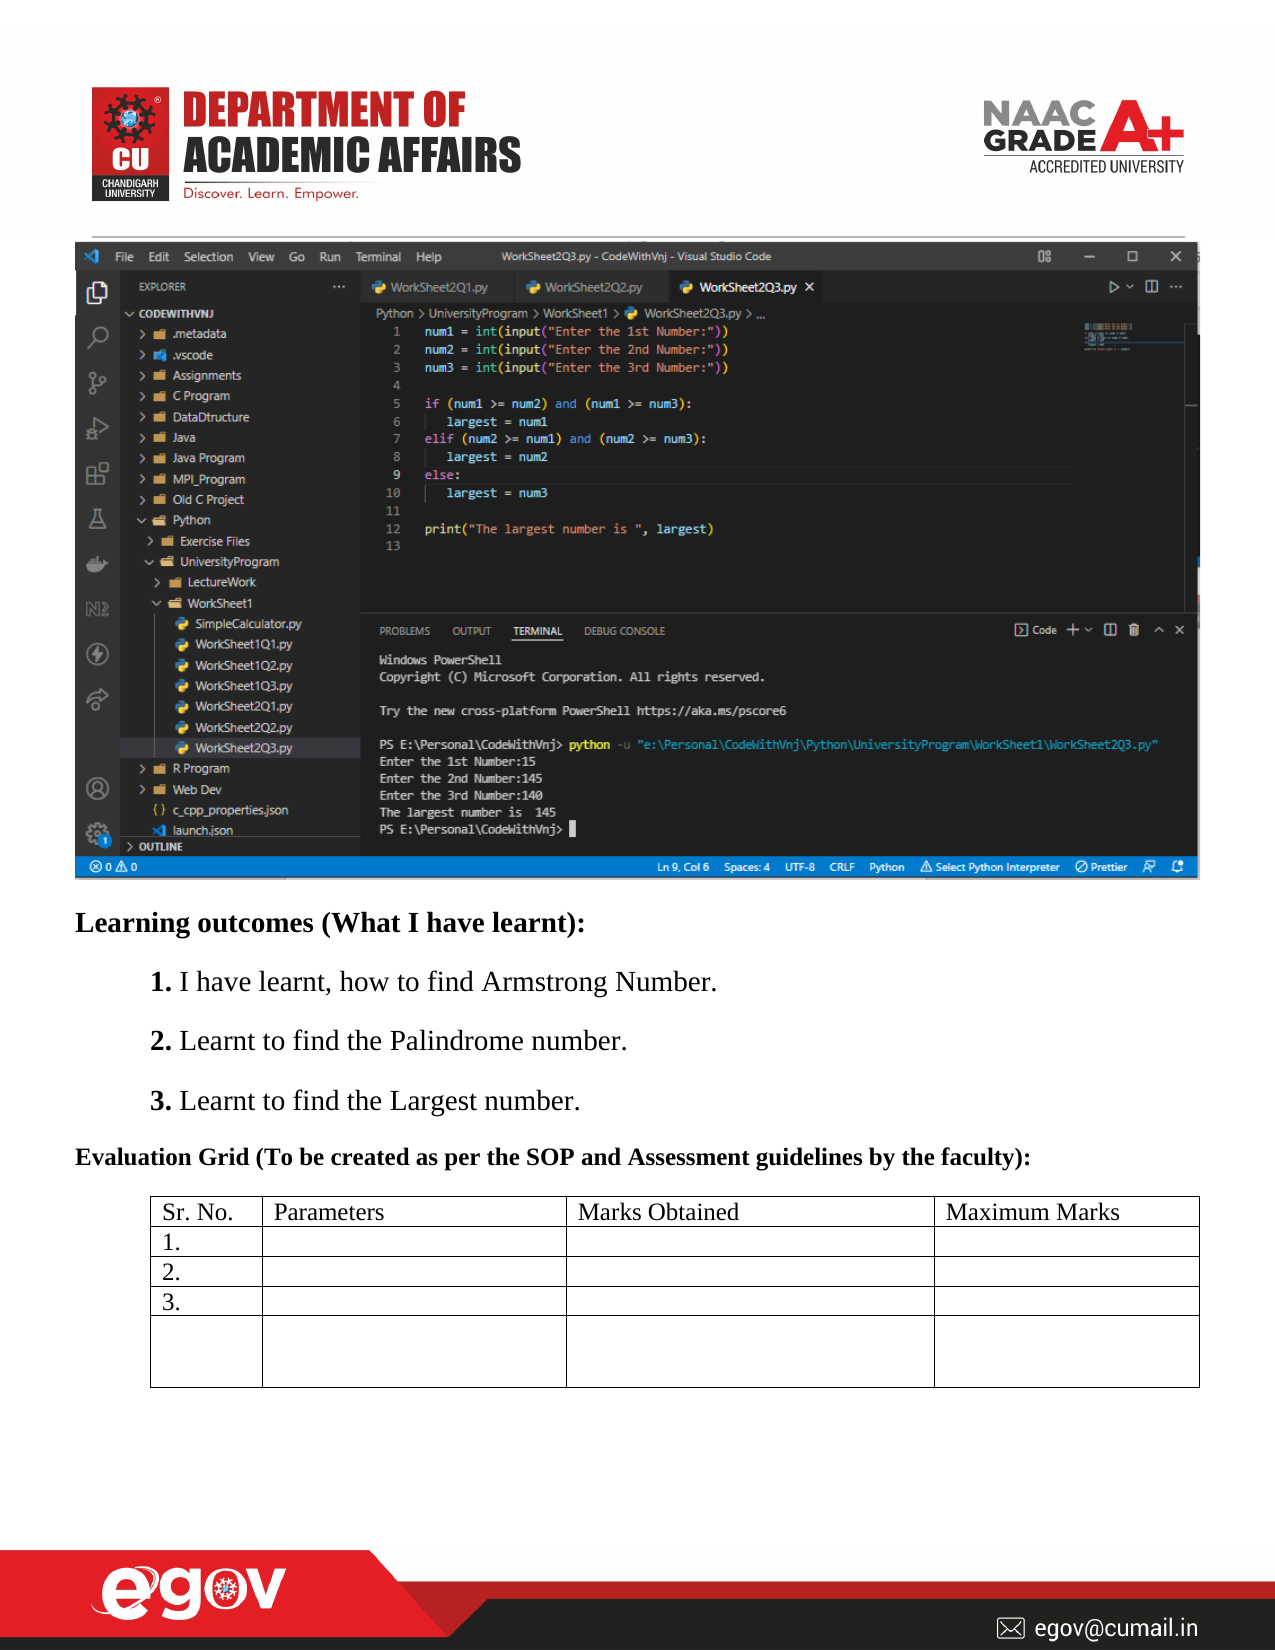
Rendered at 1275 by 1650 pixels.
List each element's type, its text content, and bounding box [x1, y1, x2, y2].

table_header Parameters [263, 1197, 566, 1226]
table_cell [935, 1227, 1199, 1256]
text 1. I have learnt, how to find Armstrong Number. [150, 964, 1200, 998]
table_cell [935, 1287, 1199, 1315]
table_header Marks Obtained [567, 1197, 934, 1226]
picture [0, 29, 1275, 238]
table_cell 3. [151, 1287, 262, 1315]
table_cell [263, 1257, 566, 1286]
text 2. Learnt to find the Palindrome number. [150, 1023, 1200, 1057]
table_cell [263, 1227, 566, 1256]
picture [75, 241, 1200, 880]
table_cell 2. [151, 1257, 262, 1286]
table_cell [567, 1316, 934, 1387]
table_cell 1. [151, 1227, 262, 1256]
text Evaluation Grid (To be created as per the SOP and Assessment guidelines by the faculty): [75, 1142, 1200, 1171]
text 3. Learnt to find the Largest number. [150, 1083, 1200, 1116]
table_cell [263, 1287, 566, 1315]
text Learning outcomes (What I have learnt): [75, 905, 1200, 938]
table_cell [567, 1287, 934, 1315]
table_cell [263, 1316, 566, 1387]
table_cell [567, 1227, 934, 1256]
table_cell [151, 1316, 262, 1387]
picture [0, 1549, 1275, 1650]
table_cell [935, 1316, 1199, 1387]
table_header Sr. No. [151, 1197, 262, 1226]
table_cell [567, 1257, 934, 1286]
table_cell [935, 1257, 1199, 1286]
table_header Maximum Marks [935, 1197, 1199, 1226]
